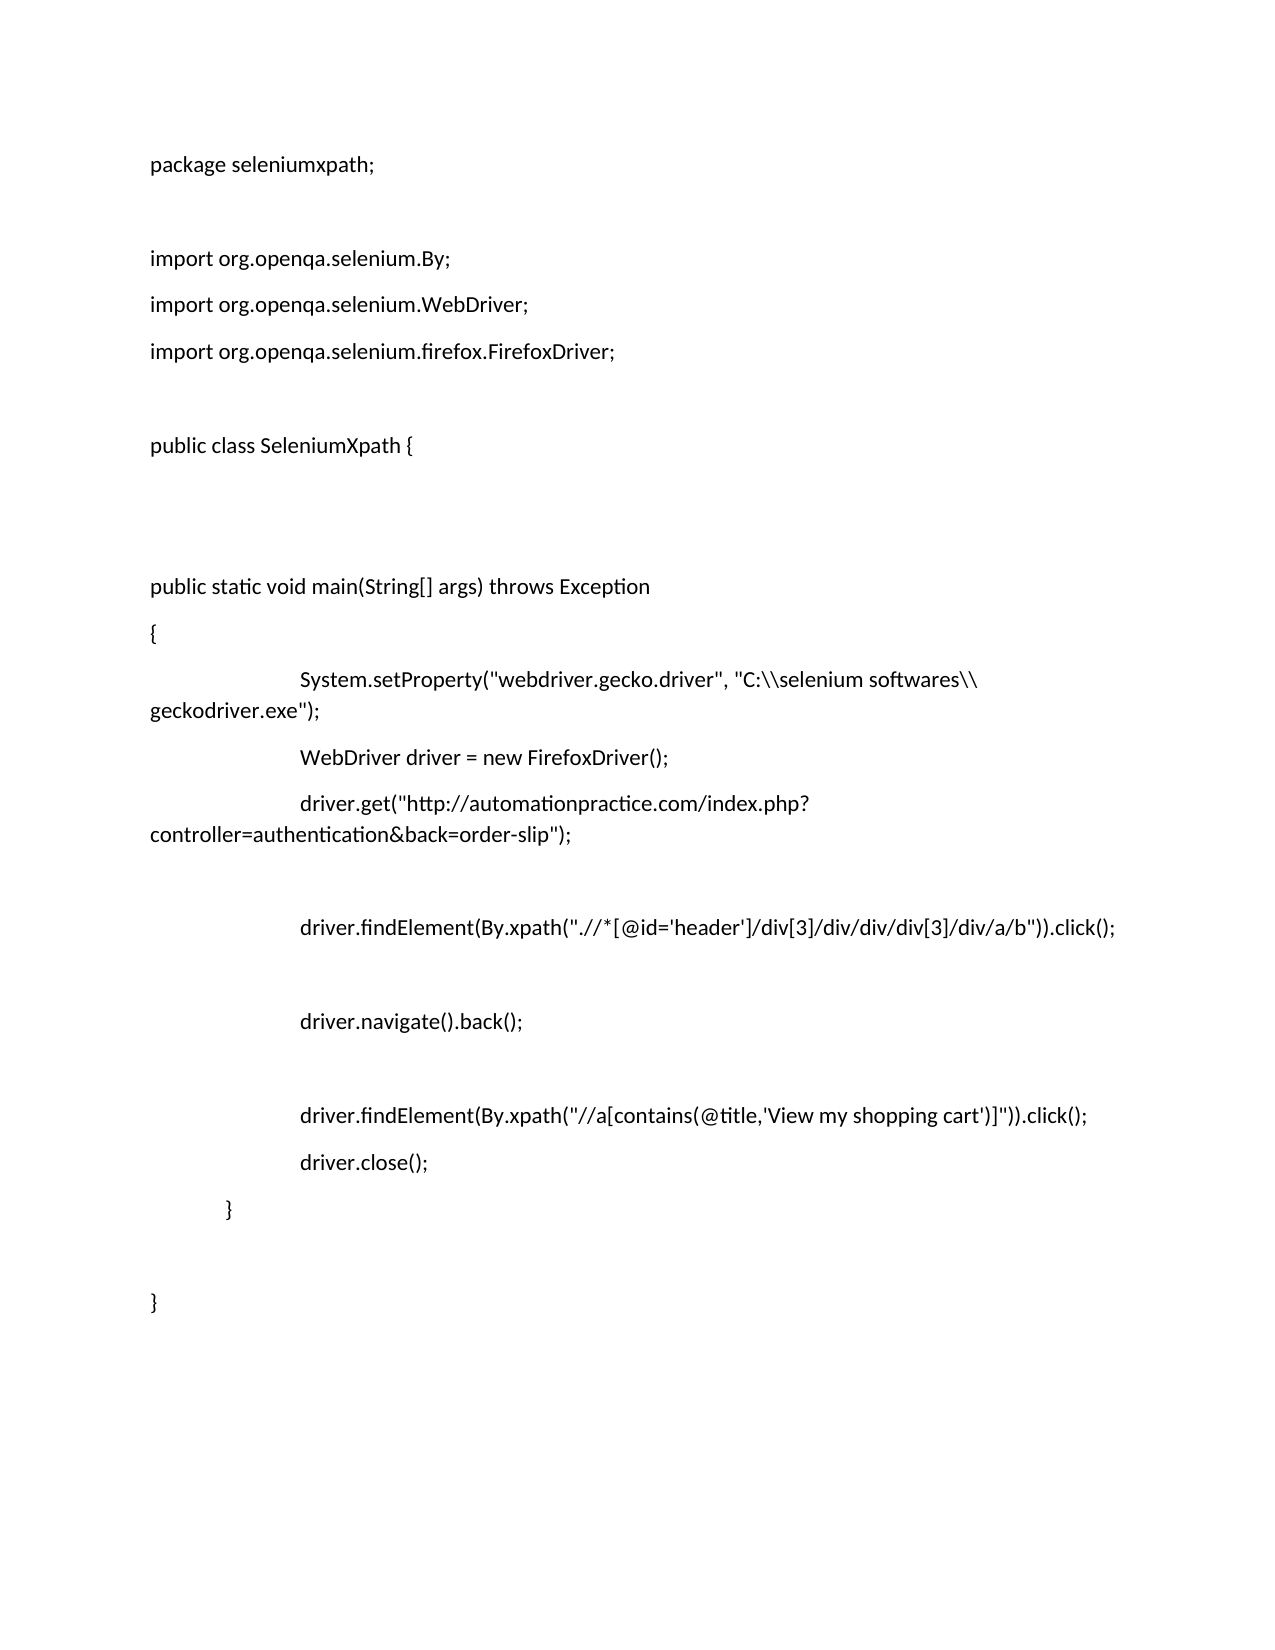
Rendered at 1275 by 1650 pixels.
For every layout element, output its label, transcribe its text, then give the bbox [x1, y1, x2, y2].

text driver.findElement(By.xpath(".//*[@id='header']/div[3]/div/div/div[3]/div/a/b")).click(); [150, 913, 1125, 942]
text } [150, 1195, 1125, 1223]
text driver.get("http://automationpractice.com/index.php?controller=authentication&back=order-slip"); [150, 789, 1125, 848]
text import org.openqa.selenium.WebDriver; [150, 291, 1125, 319]
text WebDriver driver = new FirefoxDriver(); [150, 743, 1125, 771]
text } [150, 1288, 1125, 1317]
text package seleniumxpath; [150, 150, 1125, 178]
text System.setProperty("webdriver.gecko.driver", " [150, 666, 1125, 724]
text import org.openqa.selenium.By; [150, 244, 1125, 272]
text driver.findElement(By.xpath("//a[contains(@title,'View my shopping cart')]")).click(); [150, 1101, 1125, 1129]
text public static void main(String[] args) throws Exception [150, 572, 1125, 600]
text { [150, 619, 1125, 647]
text driver.navigate().back(); [150, 1007, 1125, 1035]
text public class SeleniumXpath { [150, 431, 1125, 459]
text driver.close(); [150, 1148, 1125, 1176]
text import org.openqa.selenium.firefox.FirefoxDriver; [150, 337, 1125, 366]
